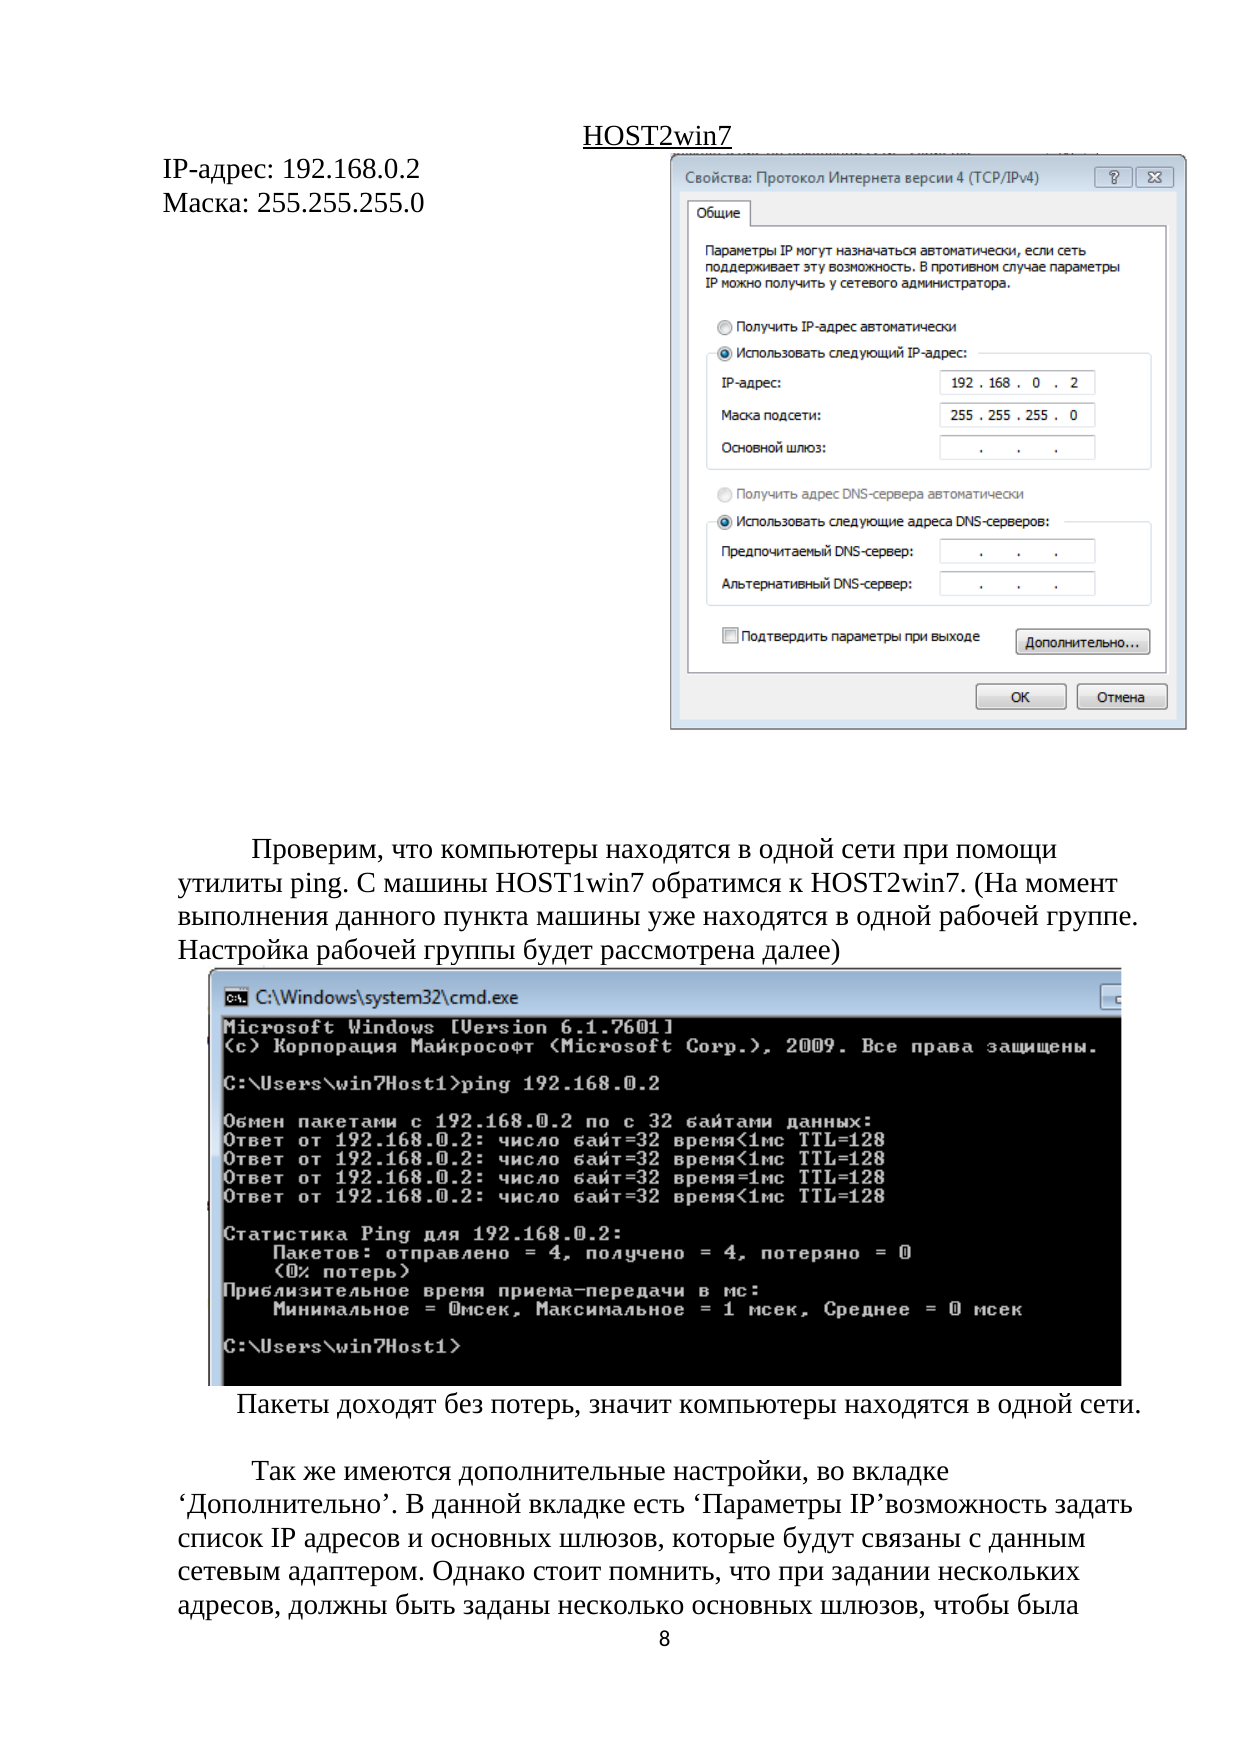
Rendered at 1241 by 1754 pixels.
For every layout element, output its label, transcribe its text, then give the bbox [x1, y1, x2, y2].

text IP-адрес: 192.168.0.2 [162, 152, 1152, 185]
text Проверим, что компьютеры находятся в одной сети при помощи утилиты ping. С машины HOST1win7 обратимся к HOST2win7. (На момент выполнения данного пункта машины уже находятся в одной рабочей группе. Настройка рабочей группы будет рассмотрена далее) [177, 831, 1152, 966]
text Пакеты доходят без потерь, значит компьютеры находятся в одной сети. [177, 1386, 1152, 1419]
picture [207, 965, 1122, 1386]
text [177, 1453, 1152, 1621]
picture [670, 153, 1188, 731]
text Маска: 255.255.255.0 [162, 185, 670, 219]
text HOST2win7 [162, 118, 1152, 152]
